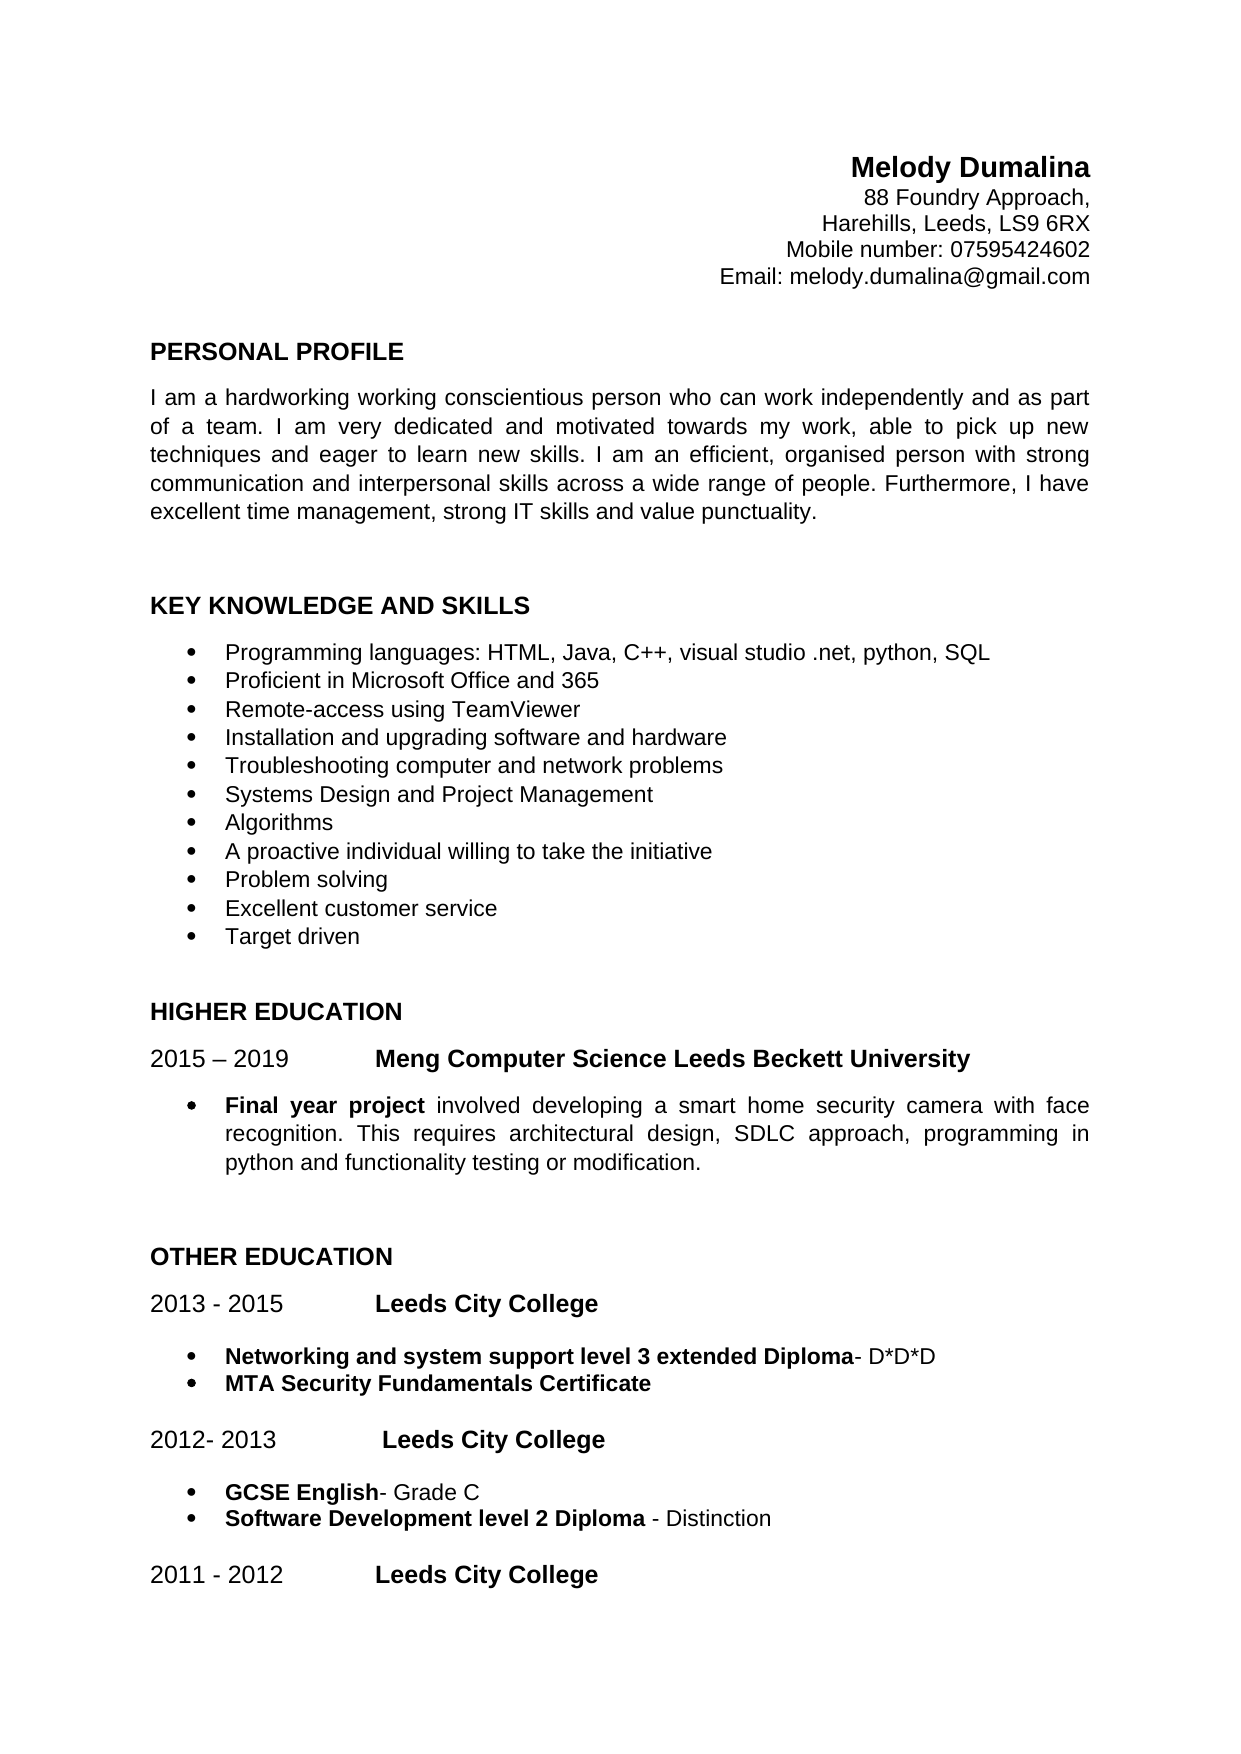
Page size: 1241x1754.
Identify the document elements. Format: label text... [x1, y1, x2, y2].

list Algorithms [187, 809, 1090, 836]
list Excellent customer service [187, 894, 1090, 921]
text Mobile number: 07595424602 [150, 236, 1090, 263]
text 88 Foundry Approach, [150, 183, 1090, 210]
list Systems Design and Project Management [187, 781, 1090, 807]
text Email: melody.dumalina@gmail.com [150, 263, 1090, 289]
list Proficient in Microsoft Office and 365 [187, 667, 1090, 693]
list Installation and upgrading software and hardware [187, 724, 1090, 750]
list Programming languages: HTML, Java, C++, visual studio .net, python, SQL [187, 639, 1090, 665]
text 2013 - 2015 Leeds City College [150, 1289, 1090, 1318]
text OTHER EDUCATION [150, 1242, 1090, 1270]
list MTA Security Fundamentals Certificate [187, 1369, 1090, 1396]
text Melody Dumalina [150, 150, 1090, 183]
text 2012- 2013 Leeds City College [150, 1425, 1090, 1453]
list Problem solving [187, 866, 1090, 892]
list Target driven [187, 923, 1090, 949]
list GCSE English- Grade C [187, 1478, 1090, 1505]
text 2011 - 2012 Leeds City College [150, 1560, 1090, 1589]
text Harehills, Leeds, LS9 6RX [150, 210, 1090, 236]
list Software Development level 2 Diploma - Distinction [187, 1505, 1090, 1531]
text KEY KNOWLEDGE AND SKILLS [150, 591, 1090, 620]
list Final year project involved developing a smart home security camera with face recognition. This requires architectural design, SDLC approach, programming in python and functionality testing or modification. [187, 1092, 1090, 1175]
text I am a hardworking working conscientious person who can work independently and as part of a team. I am very dedicated and motivated towards my work, able to pick up new techniques and eager to learn new skills. I am an efficient, organised person with strong communication and interpersonal skills across a wide range of people. Furthermore, I have excellent time management, strong IT skills and value punctuality. [150, 384, 1090, 524]
text PERSONAL PROFILE [150, 337, 1090, 365]
list Networking and system support level 3 extended Diploma- D*D*D [187, 1343, 1090, 1369]
list A proactive individual willing to take the initiative [187, 838, 1090, 864]
list Troubleshooting computer and network problems [187, 752, 1090, 779]
list Remote-access using TeamViewer [187, 696, 1090, 722]
text 2015 – 2019 Meng Computer Science Leeds Beckett University [150, 1044, 1090, 1073]
text HIGHER EDUCATION [150, 997, 1090, 1025]
